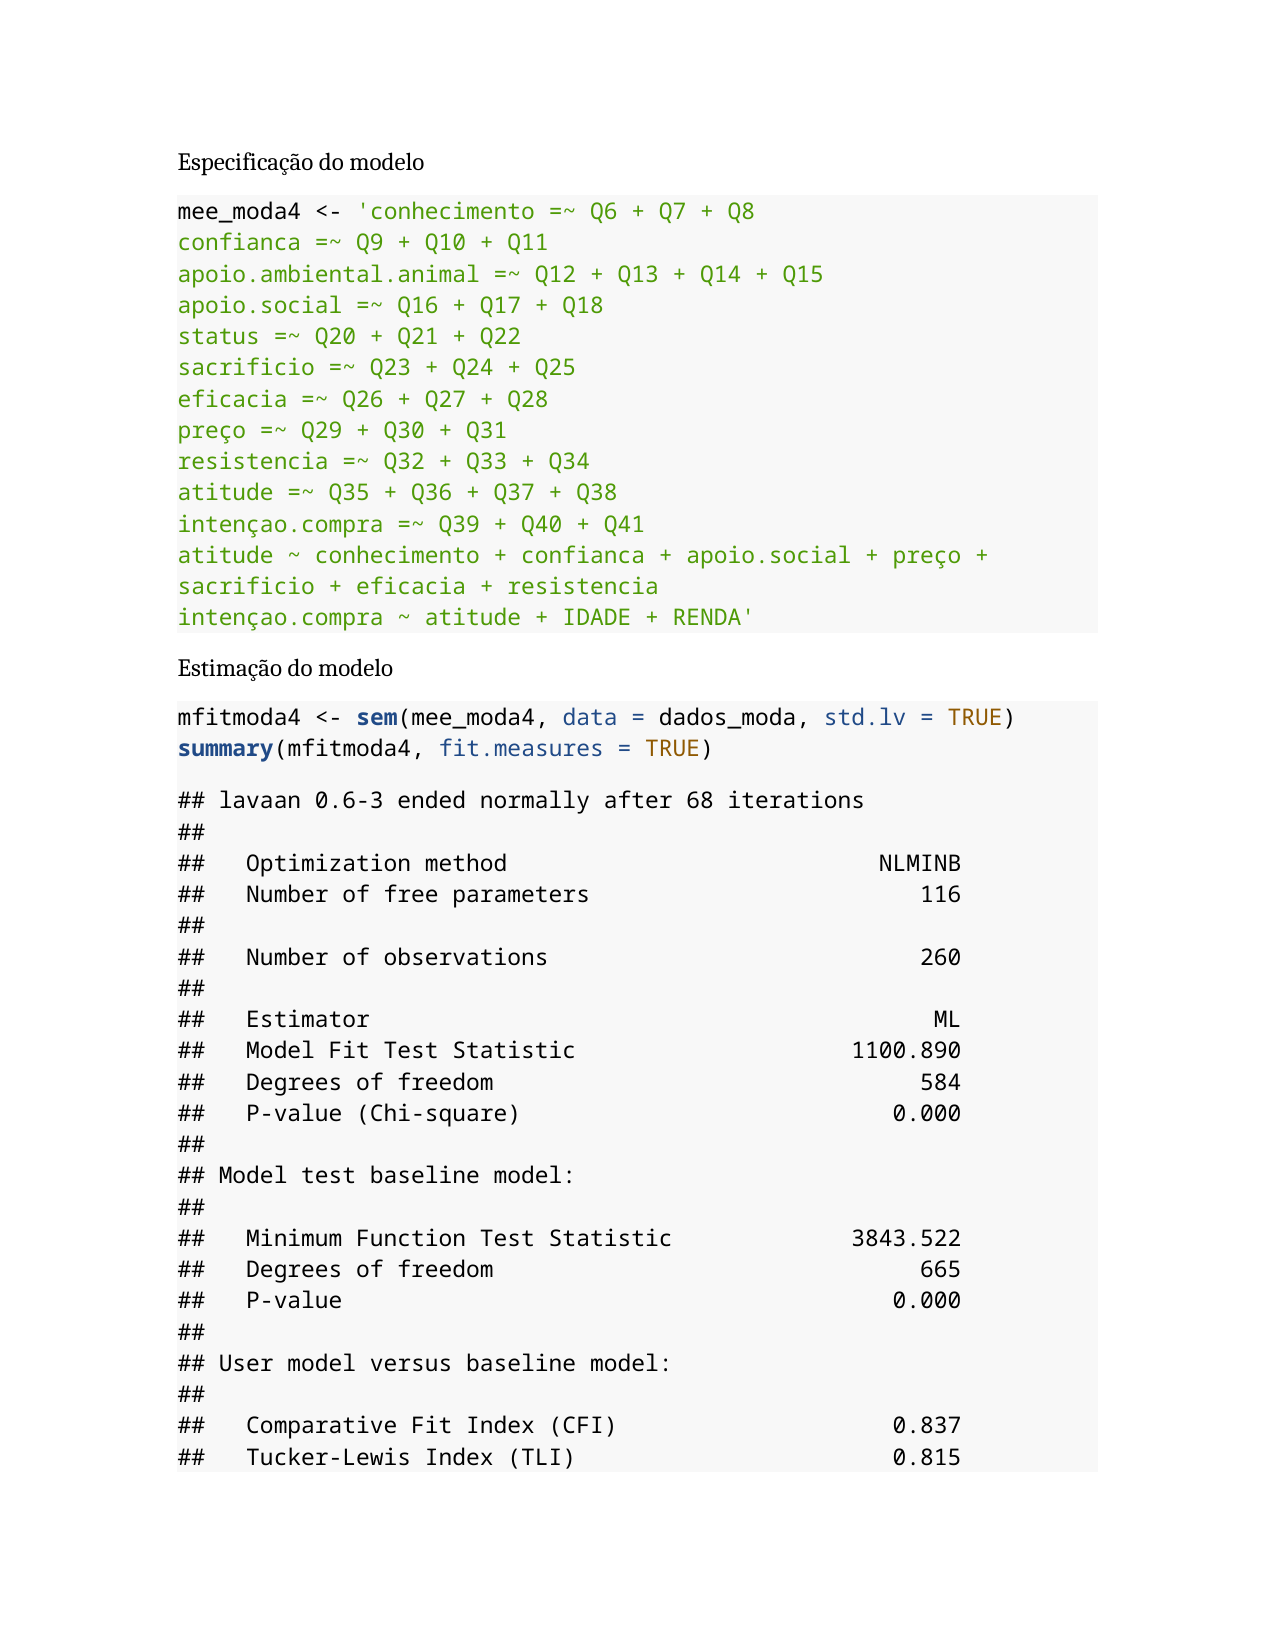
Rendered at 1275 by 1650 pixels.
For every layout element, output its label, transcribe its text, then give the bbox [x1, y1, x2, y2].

text Especificação do modelo [177, 148, 1098, 176]
text mfitmoda4 <- sem(mee_moda4, data = dados_moda, std.lv = TRUE) summary(mfitmoda4, fit.measures = TRUE) [713, 701, 1098, 763]
text Estimação do modelo [177, 653, 1098, 682]
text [177, 784, 1098, 1472]
text mee_moda4 <- 'conhecimento =~ Q6 + Q7 + Q8 confianca =~ Q9 + Q10 + Q11 apoio.ambiental.animal =~ Q12 + Q13 + Q14 + Q15 apoio.social =~ Q16 + Q17 + Q18 status =~ Q20 + Q21 + Q22 sacrificio =~ Q23 + Q24 + Q25 eficacia =~ Q26 + Q27 + Q28 preço =~ Q29 + Q30 + Q31 resistencia =~ Q32 + Q33 + Q34 atitude =~ Q35 + Q36 + Q37 + Q38 intençao.compra =~ Q39 + Q40 + Q41 atitude ~ conhecimento + confianca + apoio.social + preço + sacrificio + eficacia + resistencia intençao.compra ~ atitude + IDADE + RENDA' [507, 195, 1098, 633]
